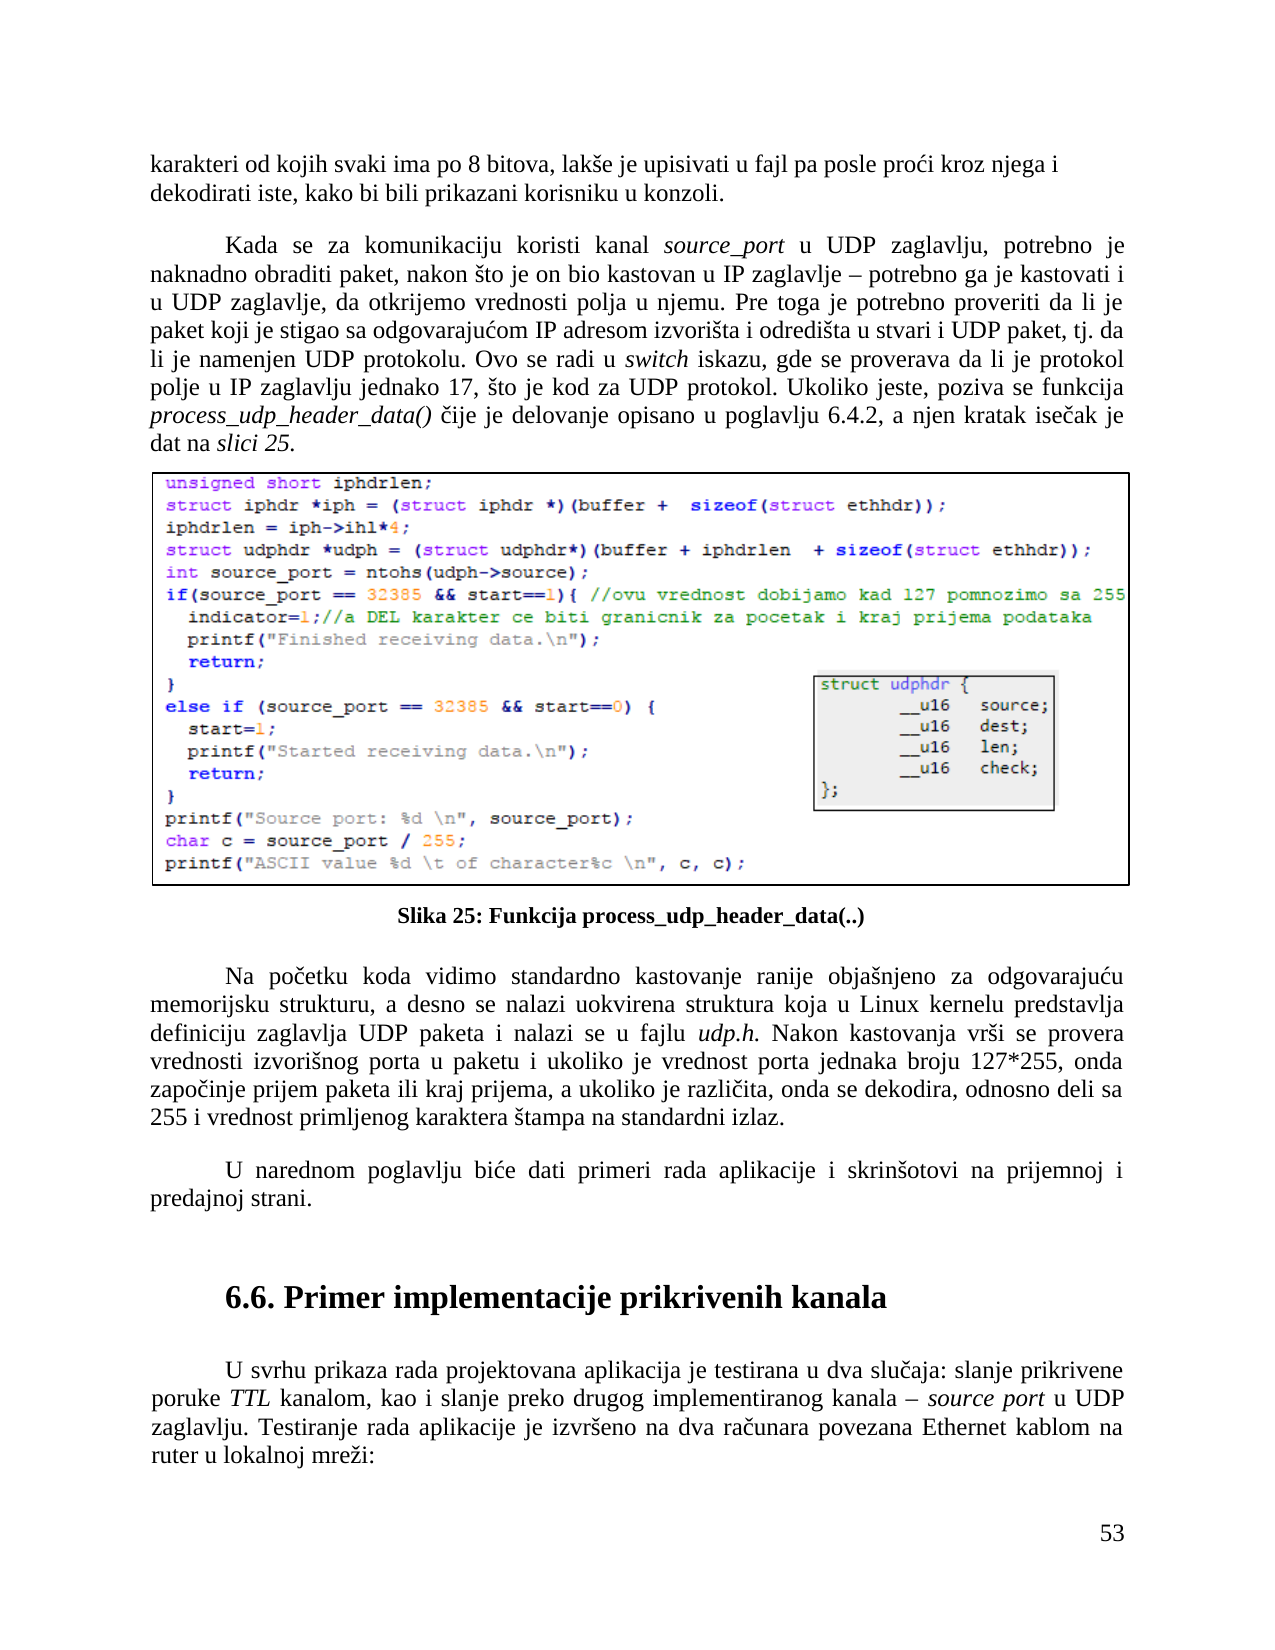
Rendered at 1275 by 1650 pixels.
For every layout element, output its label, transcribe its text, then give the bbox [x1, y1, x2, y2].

picture [153, 474, 1128, 884]
subtitle 6.6. Primer implementacije prikrivenih kanala [225, 1277, 1152, 1315]
text U svrhu prikaza rada projektovana aplikacija je testirana u dva slučaja: slanje prikrivene poruke TTL kanalom, kao i slanje preko drugog implementiranog kanala – source port u UDP zaglavlju. Testiranje rada aplikacije je izvršeno na dva računara povezana Ethernet kablom na ruter u lokalnoj mreži: [151, 1356, 1125, 1469]
text U narednom poglavlju biće dati primeri rada aplikacije i skrinšotovi na prijemnoj i predajnoj strani. [150, 1156, 1124, 1211]
text karakteri od kojih svaki ima po 8 bitova, lakše je upisivati u fajl pa posle proći kroz njega i dekodirati iste, kako bi bili prikazani korisniku u konzoli. [150, 150, 1152, 206]
text Na početku koda vidimo standardno kastovanje ranije objašnjeno za odgovarajuću memorijsku strukturu, a desno se nalazi uokvirena struktura koja u Linux kernelu predstavlja definiciju zaglavlja UDP paketa i nalazi se u fajlu udp.h. Nakon kastovanja vrši se provera vrednosti izvorišnog porta u paketu i ukoliko je vrednost porta jednaka broju 127*255, onda započinje prijem paketa ili kraj prijema, a ukoliko je različita, onda se dekodira, odnosno deli sa 255 i vrednost primljenog karaktera štampa na standardni izlaz. [150, 962, 1124, 1131]
text Slika 25: Funkcija process_udp_header_data(..) [397, 485, 1152, 929]
text Kada se za komunikaciju koristi kanal source_port u UDP zaglavlju, potrebno je naknadno obraditi paket, nakon što je on bio kastovan u IP zaglavlje – potrebno ga je kastovati i u UDP zaglavlje, da otkrijemo vrednosti polja u njemu. Pre toga je potrebno proveriti da li je paket koji je stigao sa odgovarajućom IP adresom izvorišta i odredišta u stvari i UDP paket, tj. da li je namenjen UDP protokolu. Ovo se radi u switch iskazu, gde se proverava da li je protokol polje u IP zaglavlju jednako 17, što je kod za UDP protokol. Ukoliko jeste, poziva se funkcija process_udp_header_data() čije je delovanje opisano u poglavlju 6.4.2, a njen kratak isečak je dat na slici 25. [150, 231, 1124, 457]
